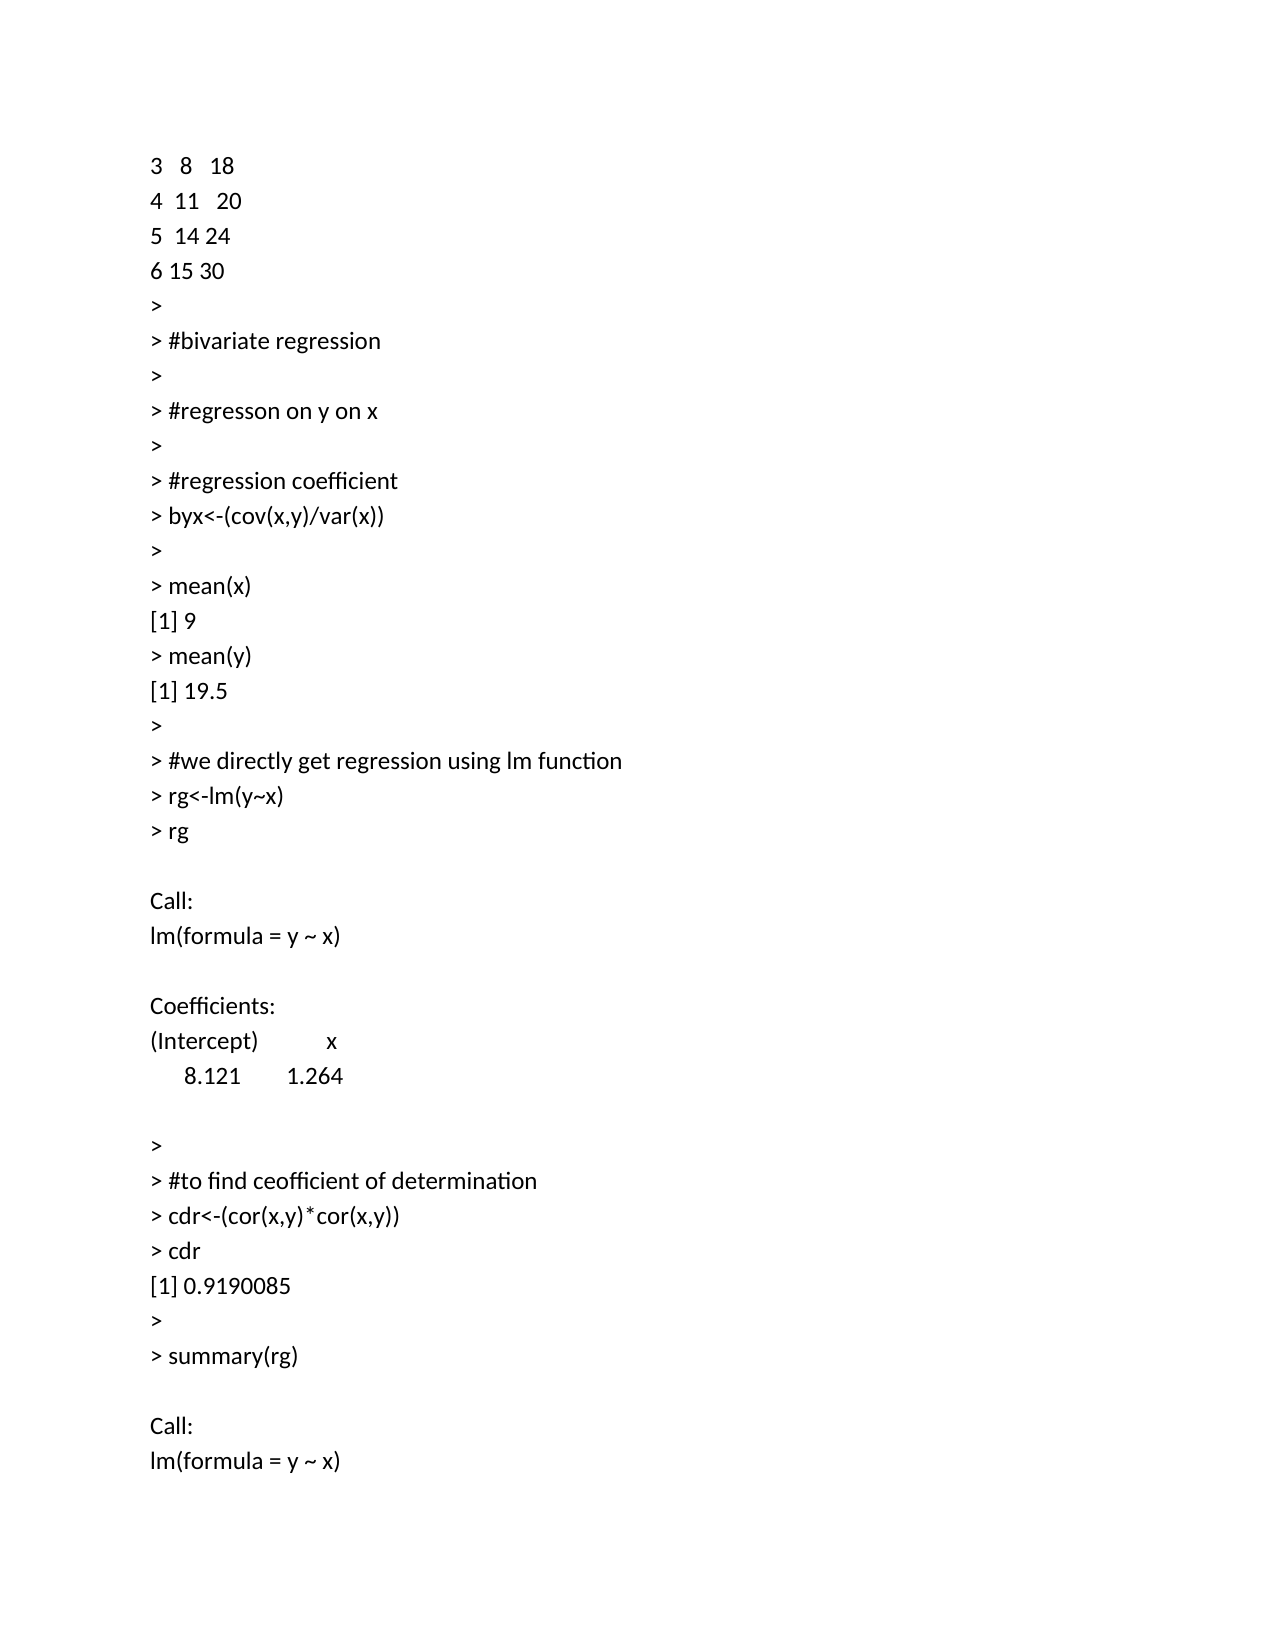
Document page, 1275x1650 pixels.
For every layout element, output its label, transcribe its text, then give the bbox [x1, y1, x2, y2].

text > byx<-(cov(x,y)/var(x)) [150, 500, 1125, 531]
text 5 14 24 [150, 220, 1125, 251]
text > [150, 360, 1125, 391]
text (Intercept) x [150, 1025, 1125, 1056]
text > [150, 535, 1125, 566]
text > [150, 1305, 1125, 1336]
text > summary(rg) [150, 1340, 1125, 1371]
text Call: [150, 885, 1125, 916]
text > [150, 710, 1125, 741]
text 6 15 30 [150, 255, 1125, 286]
text lm(formula = y ~ x) [150, 920, 1125, 951]
text > #we directly get regression using lm function [150, 745, 1125, 776]
text > [150, 430, 1125, 461]
text Coefficients: [150, 990, 1125, 1021]
text > #regression coefficient [150, 465, 1125, 496]
text > cdr [150, 1235, 1125, 1266]
text > rg<-lm(y~x) [150, 780, 1125, 811]
text [1] 19.5 [150, 675, 1125, 706]
text 4 11 20 [150, 185, 1125, 216]
text > [150, 290, 1125, 321]
text Call: [150, 1410, 1125, 1441]
text > #regresson on y on x [150, 395, 1125, 426]
text [1] 0.9190085 [150, 1270, 1125, 1301]
text 3 8 18 [150, 150, 1125, 181]
text > #to find ceofficient of determination [150, 1165, 1125, 1196]
text > cdr<-(cor(x,y)*cor(x,y)) [150, 1200, 1125, 1231]
text > mean(y) [150, 640, 1125, 671]
text > [150, 1130, 1125, 1161]
text lm(formula = y ~ x) [150, 1445, 1125, 1476]
text > mean(x) [150, 570, 1125, 601]
text 8.121 1.264 [150, 1060, 1125, 1091]
text > #bivariate regression [150, 325, 1125, 356]
text [1] 9 [150, 605, 1125, 636]
text > rg [150, 815, 1125, 846]
